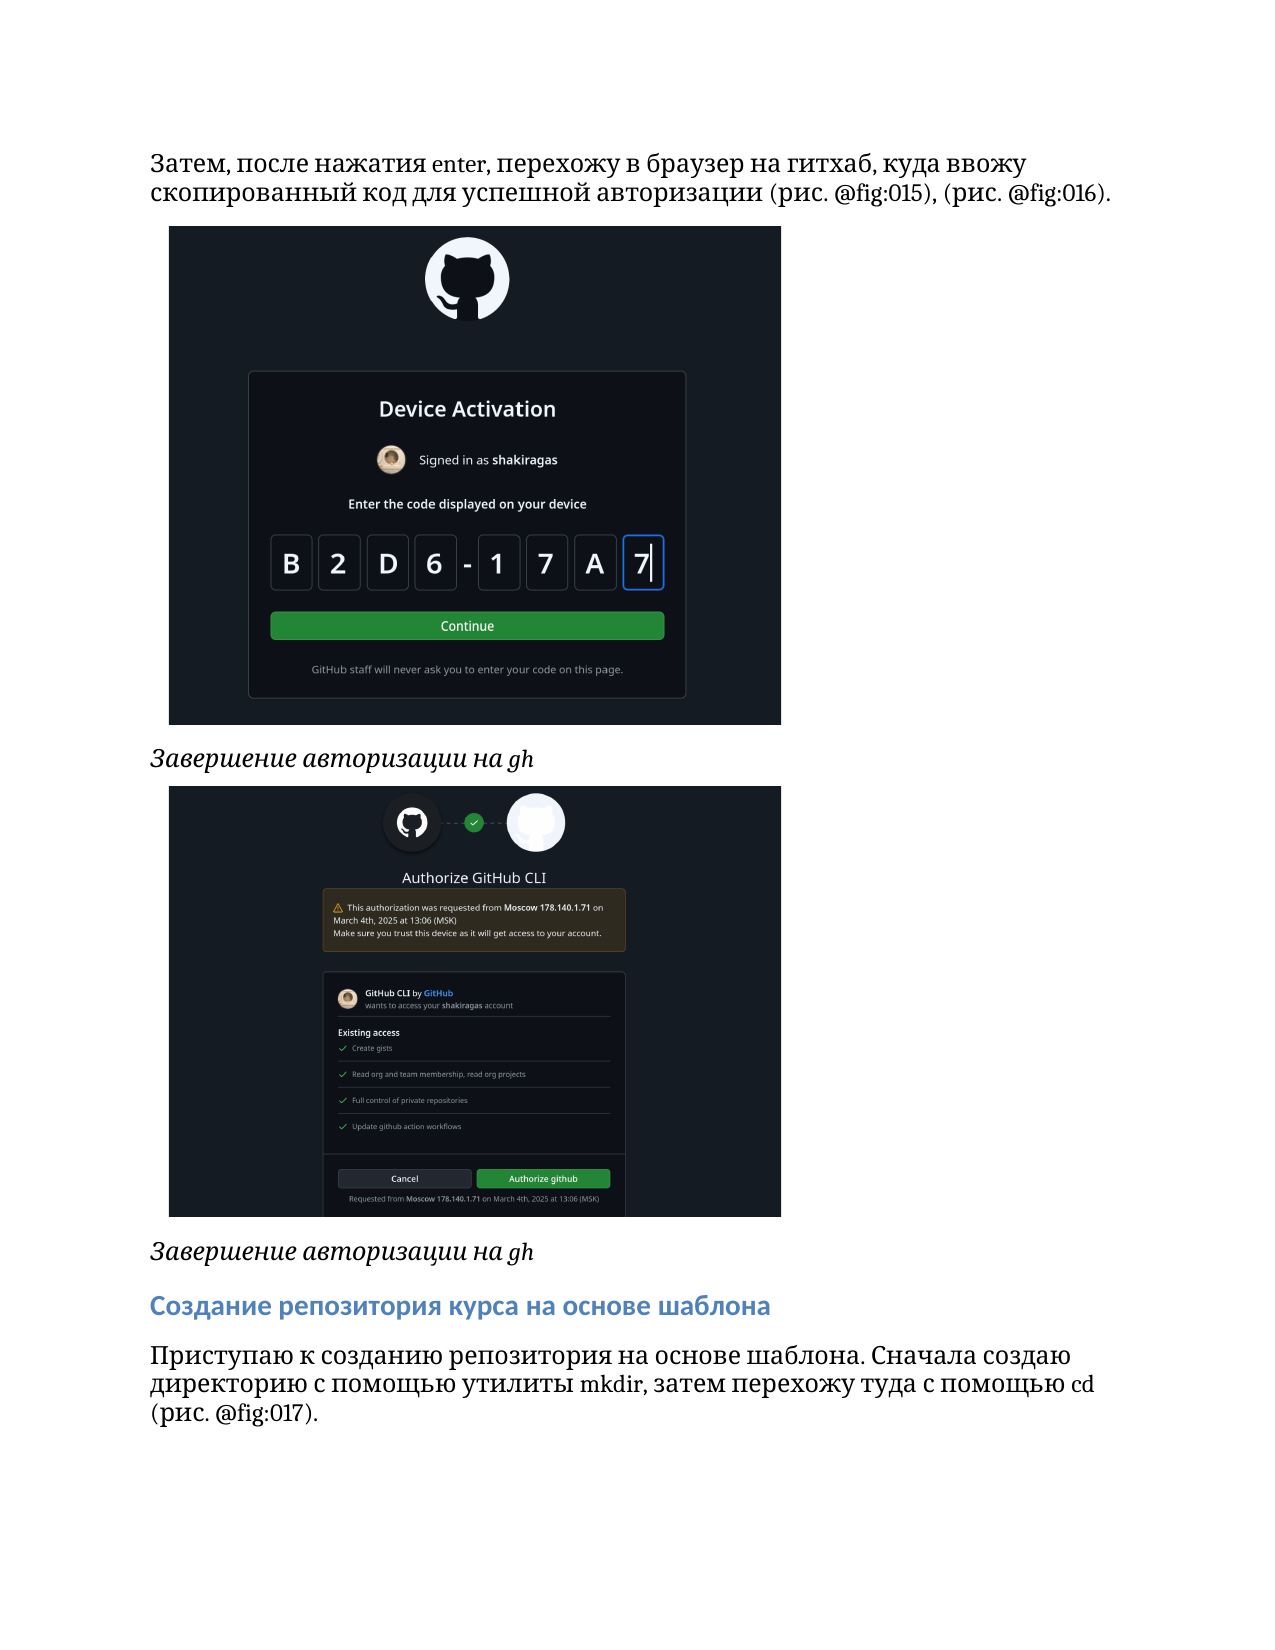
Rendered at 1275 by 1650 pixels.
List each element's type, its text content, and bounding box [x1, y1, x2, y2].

picture [168, 226, 782, 725]
text Завершение авторизации на gh [150, 745, 1125, 774]
text Приступаю к созданию репозитория на основе шаблона. Сначала создаю директорию с помощью утилиты mkdir, затем перехожу туда с помощью cd (рис. @fig:017). [150, 1342, 1125, 1428]
text Затем, после нажатия enter, перехожу в браузер на гитхаб, куда ввожу скопированный код для успешной авторизации (рис. @fig:015), (рис. @fig:016). [150, 150, 1125, 207]
subtitle Создание репозитория курса на основе шаблона [150, 1287, 1125, 1323]
picture [168, 786, 782, 1217]
text Завершение авторизации на gh [150, 1238, 1125, 1266]
